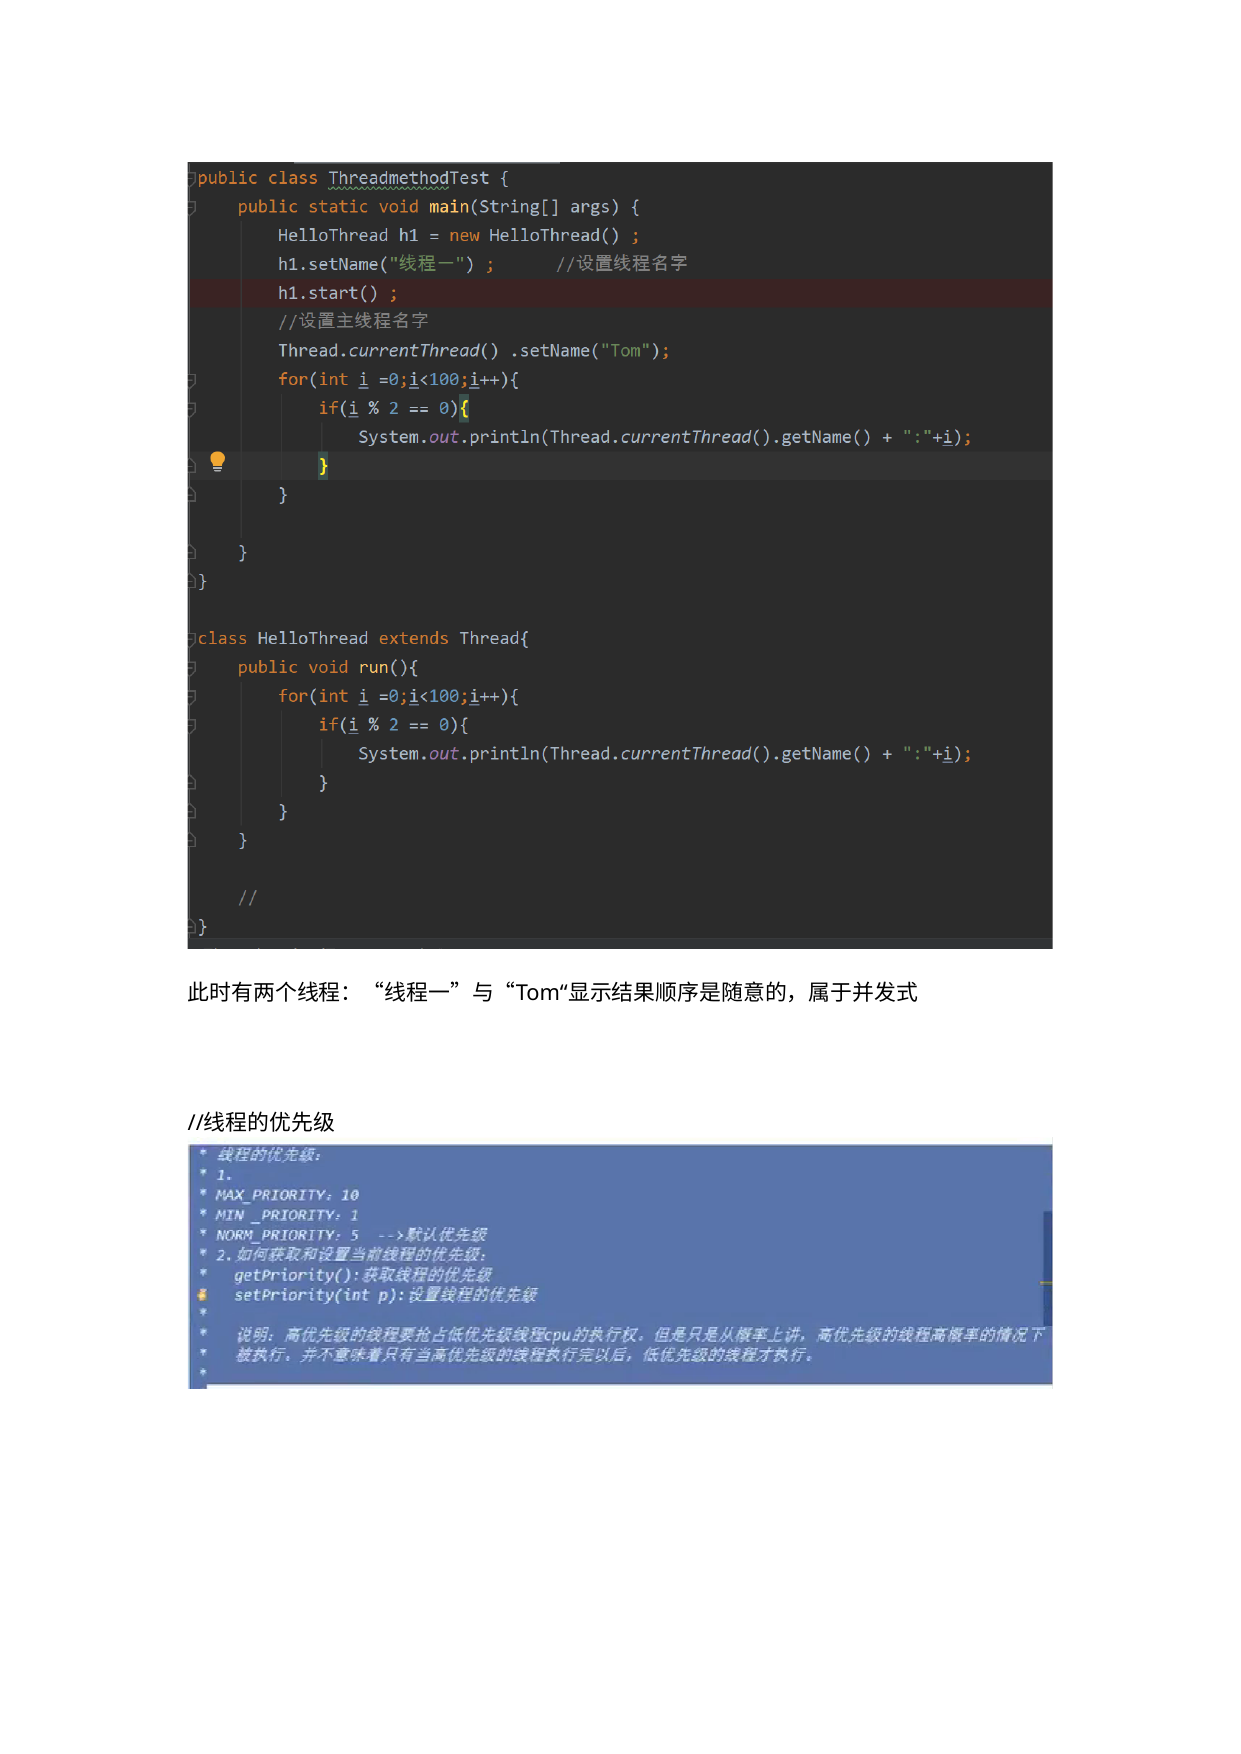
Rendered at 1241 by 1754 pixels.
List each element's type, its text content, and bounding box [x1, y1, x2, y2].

picture [187, 1137, 1053, 1389]
picture [187, 162, 1053, 949]
text //线程的优先级 [187, 1104, 1053, 1137]
text 此时有两个线程：“线程一”与“Tom“显示结果顺序是随意的，属于并发式 [187, 974, 1053, 1007]
